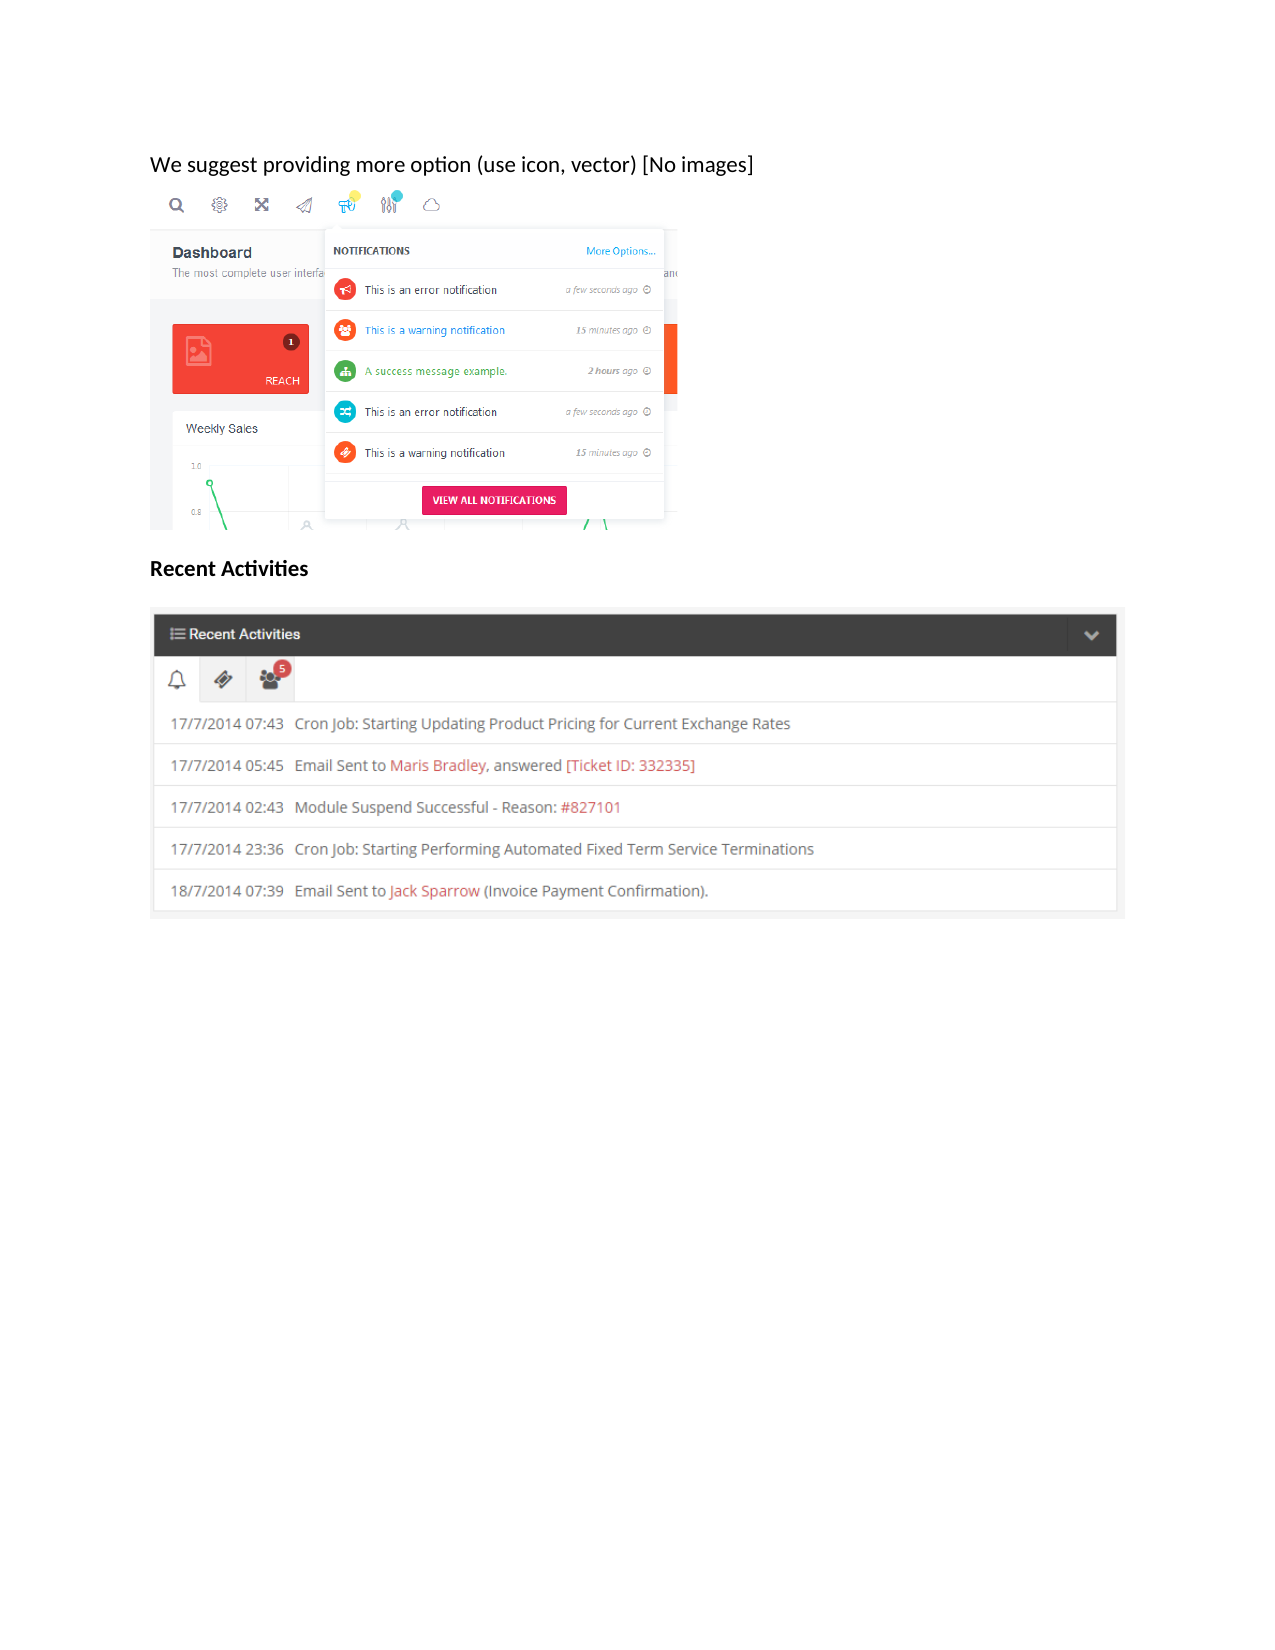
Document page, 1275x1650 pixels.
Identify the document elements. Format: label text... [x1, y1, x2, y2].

picture [150, 182, 678, 530]
text Recent Activities [150, 554, 1125, 582]
picture [150, 607, 1125, 919]
